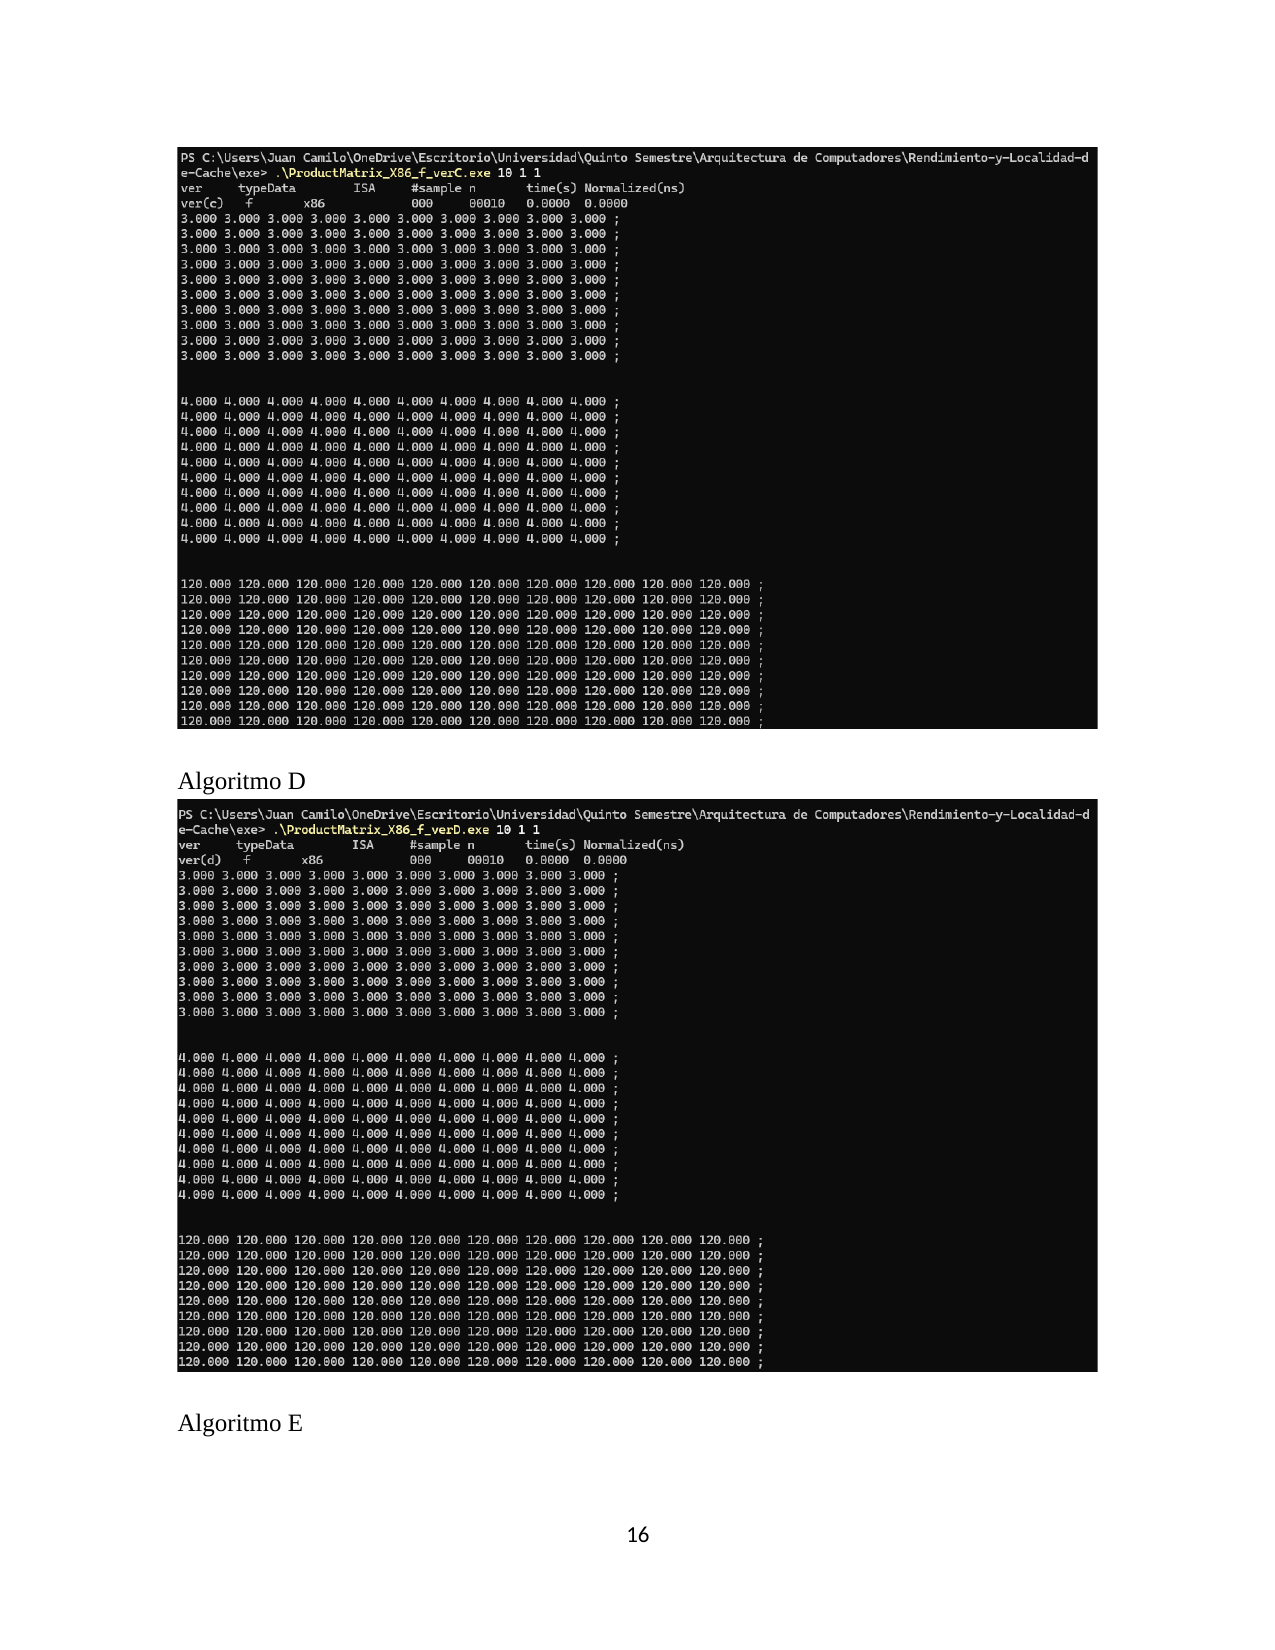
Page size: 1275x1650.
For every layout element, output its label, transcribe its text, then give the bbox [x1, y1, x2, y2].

picture [177, 147, 1098, 729]
picture [177, 799, 1098, 1372]
text Algoritmo C Algoritmo D [177, 729, 1098, 795]
text Algoritmo E [177, 1408, 1098, 1437]
